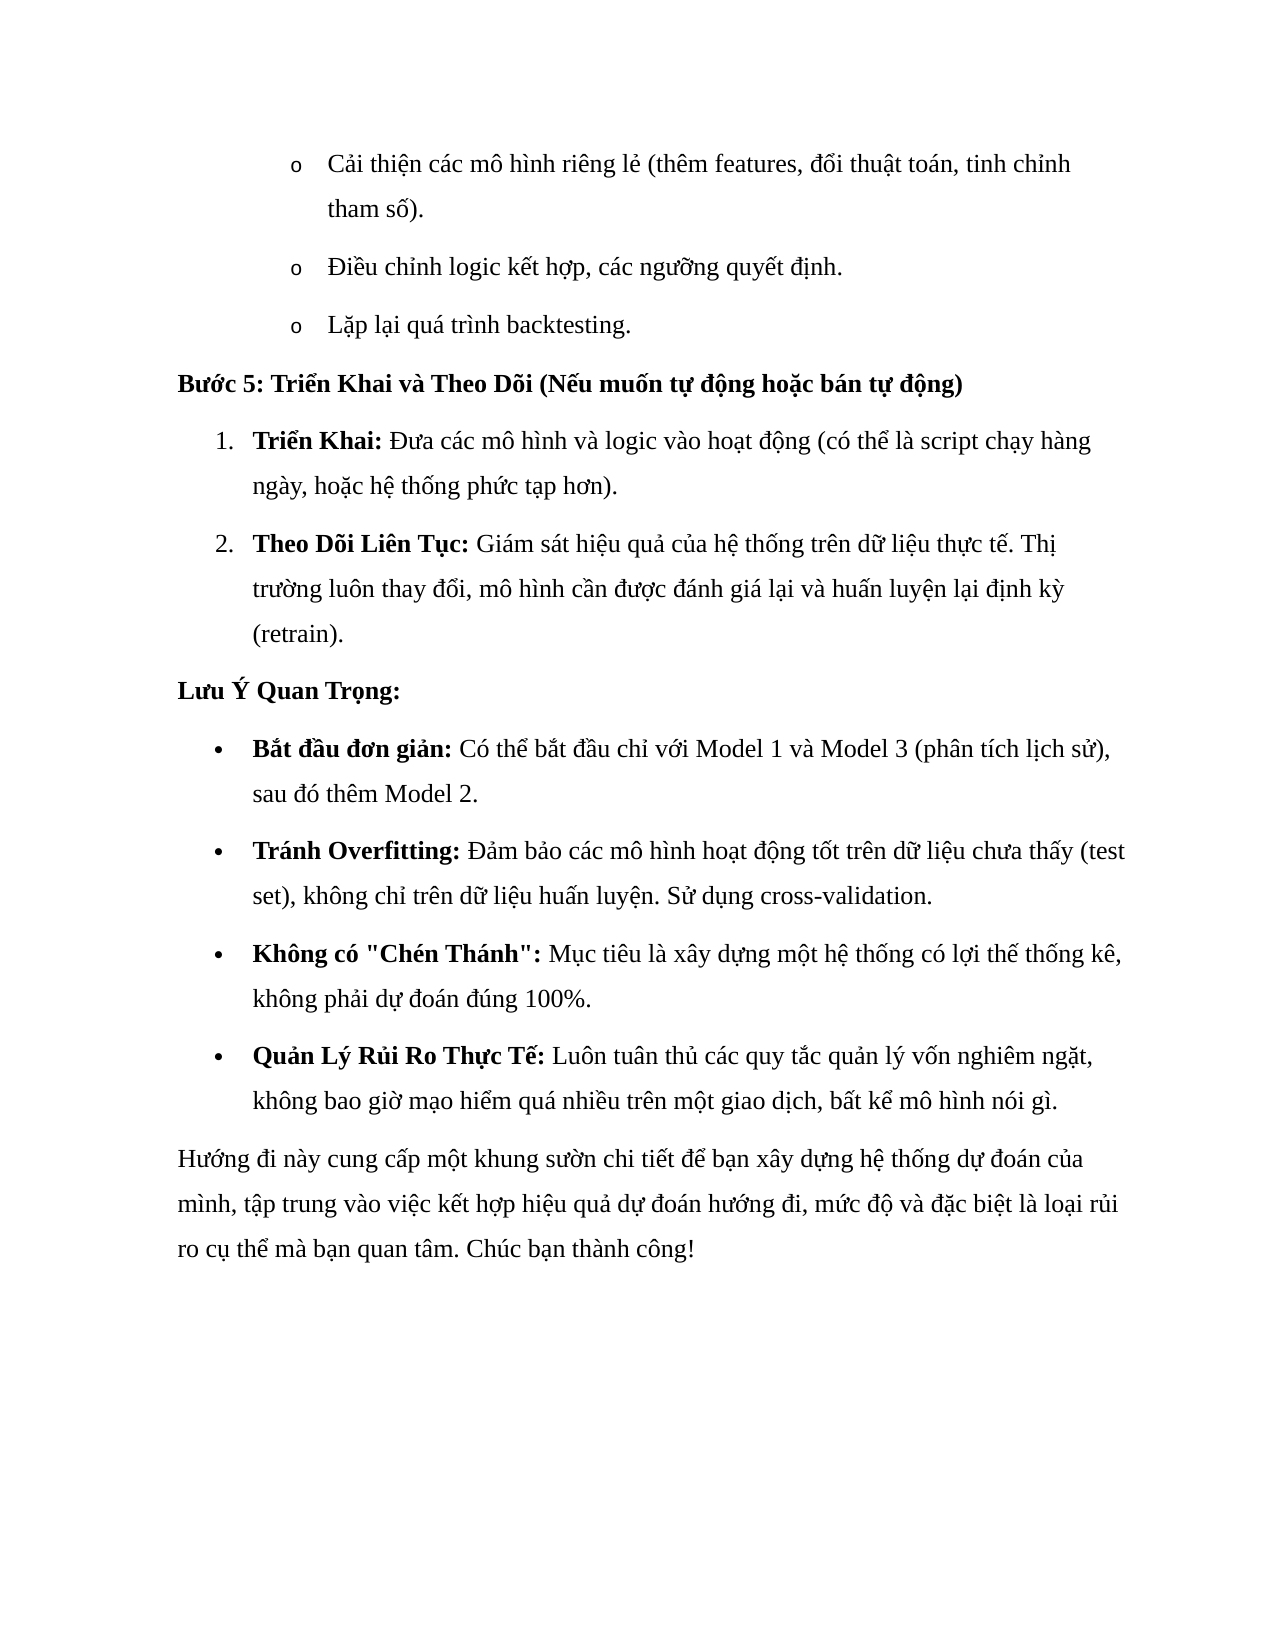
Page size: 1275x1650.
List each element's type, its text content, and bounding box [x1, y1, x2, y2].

list Triển Khai: Đưa các mô hình và logic vào hoạt động (có thể là script chạy hàng ngày, hoặc hệ thống phức tạp hơn). [215, 425, 1127, 500]
text Lưu Ý Quan Trọng: [177, 675, 1127, 705]
list Tránh Overfitting: Đảm bảo các mô hình hoạt động tốt trên dữ liệu chưa thấy (test set), không chỉ trên dữ liệu huấn luyện. Sử dụng cross-validation. [215, 835, 1127, 910]
list Không có "Chén Thánh": Mục tiêu là xây dựng một hệ thống có lợi thế thống kê, không phải dự đoán đúng 100%. [215, 938, 1127, 1013]
list Điều chỉnh logic kết hợp, các ngưỡng quyết định. [290, 251, 1127, 281]
list Quản Lý Rủi Ro Thực Tế: Luôn tuân thủ các quy tắc quản lý vốn nghiêm ngặt, không bao giờ mạo hiểm quá nhiều trên một giao dịch, bất kể mô hình nói gì. [215, 1040, 1127, 1115]
text Bước 5: Triển Khai và Theo Dõi (Nếu muốn tự động hoặc bán tự động) [177, 368, 1127, 398]
list Cải thiện các mô hình riêng lẻ (thêm features, đổi thuật toán, tinh chỉnh tham số). [290, 148, 1127, 223]
list Bắt đầu đơn giản: Có thể bắt đầu chỉ với Model 1 và Model 3 (phân tích lịch sử), sau đó thêm Model 2. [215, 733, 1127, 808]
list Theo Dõi Liên Tục: Giám sát hiệu quả của hệ thống trên dữ liệu thực tế. Thị trường luôn thay đổi, mô hình cần được đánh giá lại và huấn luyện lại định kỳ (retrain). [215, 528, 1127, 648]
text Hướng đi này cung cấp một khung sườn chi tiết để bạn xây dựng hệ thống dự đoán của mình, tập trung vào việc kết hợp hiệu quả dự đoán hướng đi, mức độ và đặc biệt là loại rủi ro cụ thể mà bạn quan tâm. Chúc bạn thành công! [177, 1143, 1127, 1263]
list Lặp lại quá trình backtesting. [290, 309, 1127, 340]
